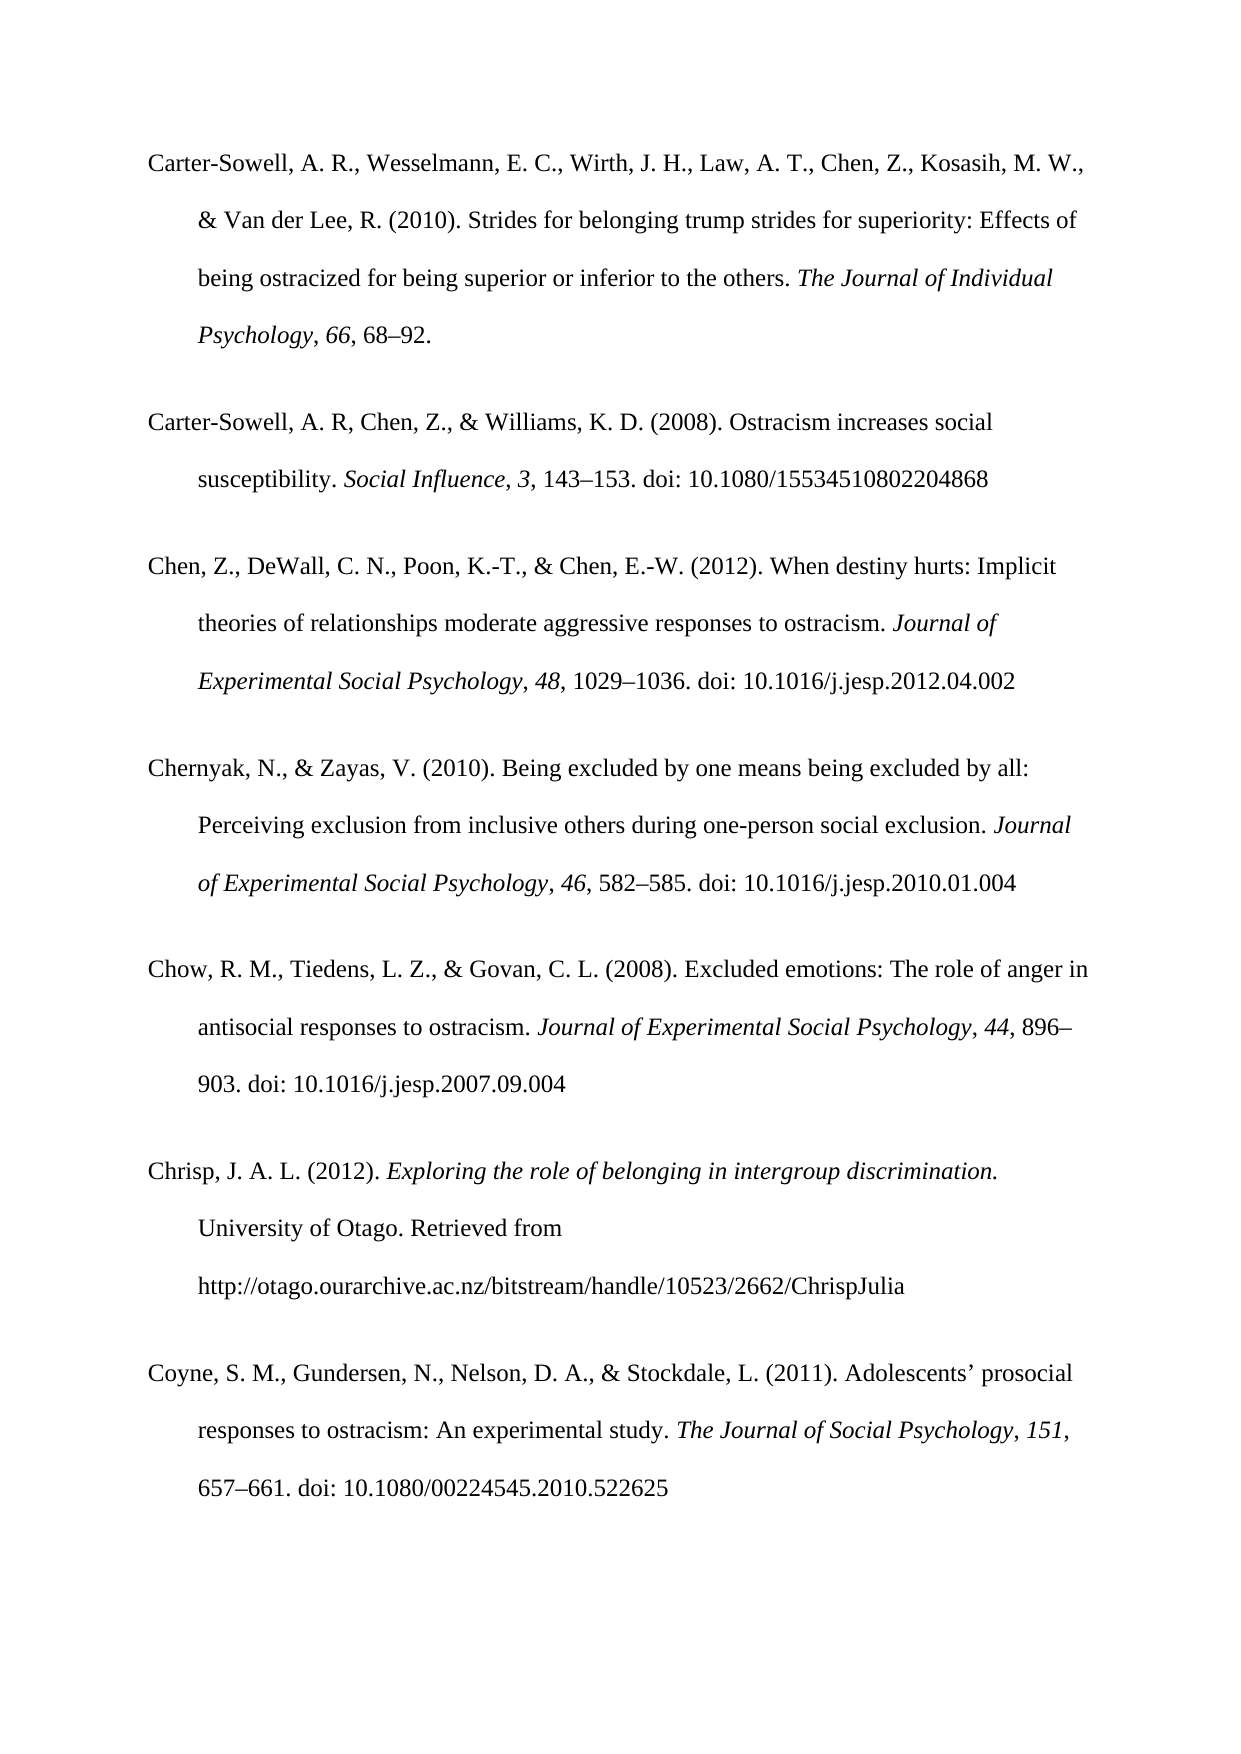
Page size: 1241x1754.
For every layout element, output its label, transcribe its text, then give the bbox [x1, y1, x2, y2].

text Carter-Sowell, A. R., Wesselmann, E. C., Wirth, J. H., Law, A. T., Chen, Z., Kosasih, M. W., & Van der Lee, R. (2010). Strides for belonging trump strides for superiority: Effects of being ostracized for being superior or inferior to the others. The Journal of Individual Psychology, 66, 68–92. [148, 148, 1093, 349]
text Carter-Sowell, A. R, Chen, Z., & Williams, K. D. (2008). Ostracism increases social susceptibility. Social Influence, 3, 143–153. doi: 10.1080/15534510802204868 [148, 407, 1093, 493]
text Coyne, S. M., Gundersen, N., Nelson, D. A., & Stockdale, L. (2011). Adolescents’ prosocial responses to ostracism: An experimental study. The Journal of Social Psychology, 151, 657–661. doi: 10.1080/00224545.2010.522625 [148, 1358, 1093, 1501]
text Chen, Z., DeWall, C. N., Poon, K.-T., & Chen, E.-W. (2012). When destiny hurts: Implicit theories of relationships moderate aggressive responses to ostracism. Journal of Experimental Social Psychology, 48, 1029–1036. doi: 10.1016/j.jesp.2012.04.002 [148, 551, 1093, 695]
text Chernyak, N., & Zayas, V. (2010). Being excluded by one means being excluded by all: Perceiving exclusion from inclusive others during one-person social exclusion. Journal of Experimental Social Psychology, 46, 582–585. doi: 10.1016/j.jesp.2010.01.004 [148, 753, 1093, 896]
text Chrisp, J. A. L. (2012). Exploring the role of belonging in intergroup discrimination. University of Otago. Retrieved from http://otago.ourarchive.ac.nz/bitstream/handle/10523/2662/ChrispJulia [148, 1156, 1093, 1300]
text Chow, R. M., Tiedens, L. Z., & Govan, C. L. (2008). Excluded emotions: The role of anger in antisocial responses to ostracism. Journal of Experimental Social Psychology, 44, 896–903. doi: 10.1016/j.jesp.2007.09.004 [148, 954, 1093, 1098]
